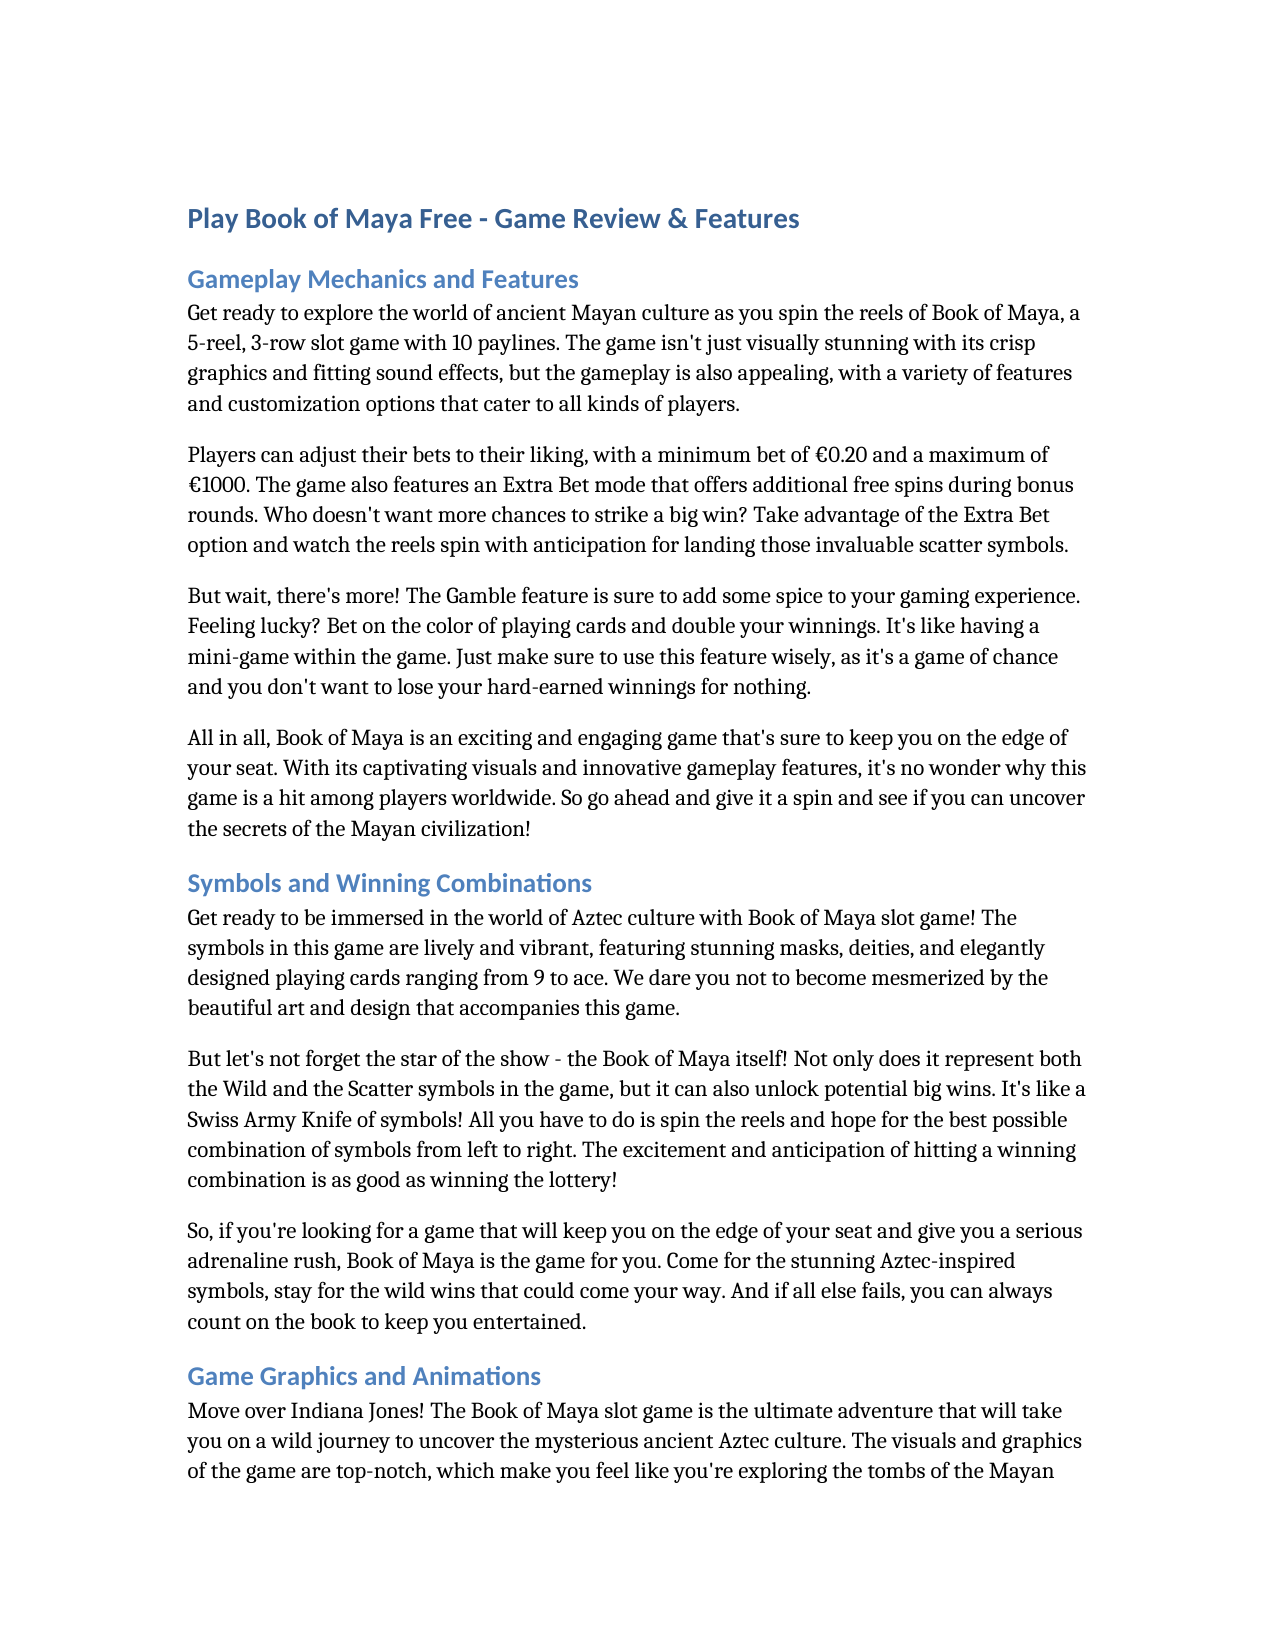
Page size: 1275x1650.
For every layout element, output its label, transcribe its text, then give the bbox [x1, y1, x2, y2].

subtitle Symbols and Winning Combinations [187, 866, 1087, 899]
text So, if you're looking for a game that will keep you on the edge of your seat and give you a serious adrenaline rush, Book of Maya is the game for you. Come for the stunning Aztec-inspired symbols, stay for the wild wins that could come your way. And if all else fails, you can always count on the book to keep you entertained. [187, 1218, 1087, 1335]
subtitle Play Book of Maya Free - Game Review & Features [187, 200, 1087, 236]
text Get ready to be immersed in the world of Aztec culture with Book of Maya slot game! The symbols in this game are lively and vibrant, featuring stunning masks, deities, and elegantly designed playing cards ranging from 9 to ace. We dare you not to become mesmerized by the beautiful art and design that accompanies this game. [187, 904, 1087, 1021]
text Get ready to explore the world of ancient Mayan culture as you spin the reels of Book of Maya, a 5-reel, 3-row slot game with 10 paylines. The game isn't just visually stunning with its crisp graphics and fitting sound effects, but the gameplay is also appealing, with a variety of features and customization options that cater to all kinds of players. [187, 300, 1087, 417]
text But wait, there's more! The Gamble feature is sure to add some spice to your gaming experience. Feeling lucky? Bet on the color of playing cards and double your winnings. It's like having a mini-game within the game. Just make sure to use this feature wisely, as it's a game of chance and you don't want to lose your hard-earned winnings for nothing. [187, 583, 1087, 700]
subtitle Gameplay Mechanics and Features [187, 262, 1087, 295]
text But let's not forget the star of the show - the Book of Maya itself! Not only does it represent both the Wild and the Scatter symbols in the game, but it can also unlock potential big wins. It's like a Swiss Army Knife of symbols! All you have to do is spin the reels and hope for the best possible combination of symbols from left to right. The excitement and anticipation of hitting a winning combination is as good as winning the lottery! [187, 1046, 1087, 1193]
text All in all, Book of Maya is an exciting and engaging game that's sure to keep you on the edge of your seat. With its captivating visuals and innovative gameplay features, it's no wonder why this game is a hit among players worldwide. So go ahead and give it a spin and see if you can uncover the secrets of the Mayan civilization! [187, 725, 1087, 842]
subtitle Game Graphics and Animations [187, 1359, 1087, 1392]
text Players can adjust their bets to their liking, with a minimum bet of €0.20 and a maximum of €1000. The game also features an Extra Bet mode that offers additional free spins during bonus rounds. Who doesn't want more chances to strike a big win? Take advantage of the Extra Bet option and watch the reels spin with anticipation for landing those invaluable scatter symbols. [187, 441, 1087, 558]
